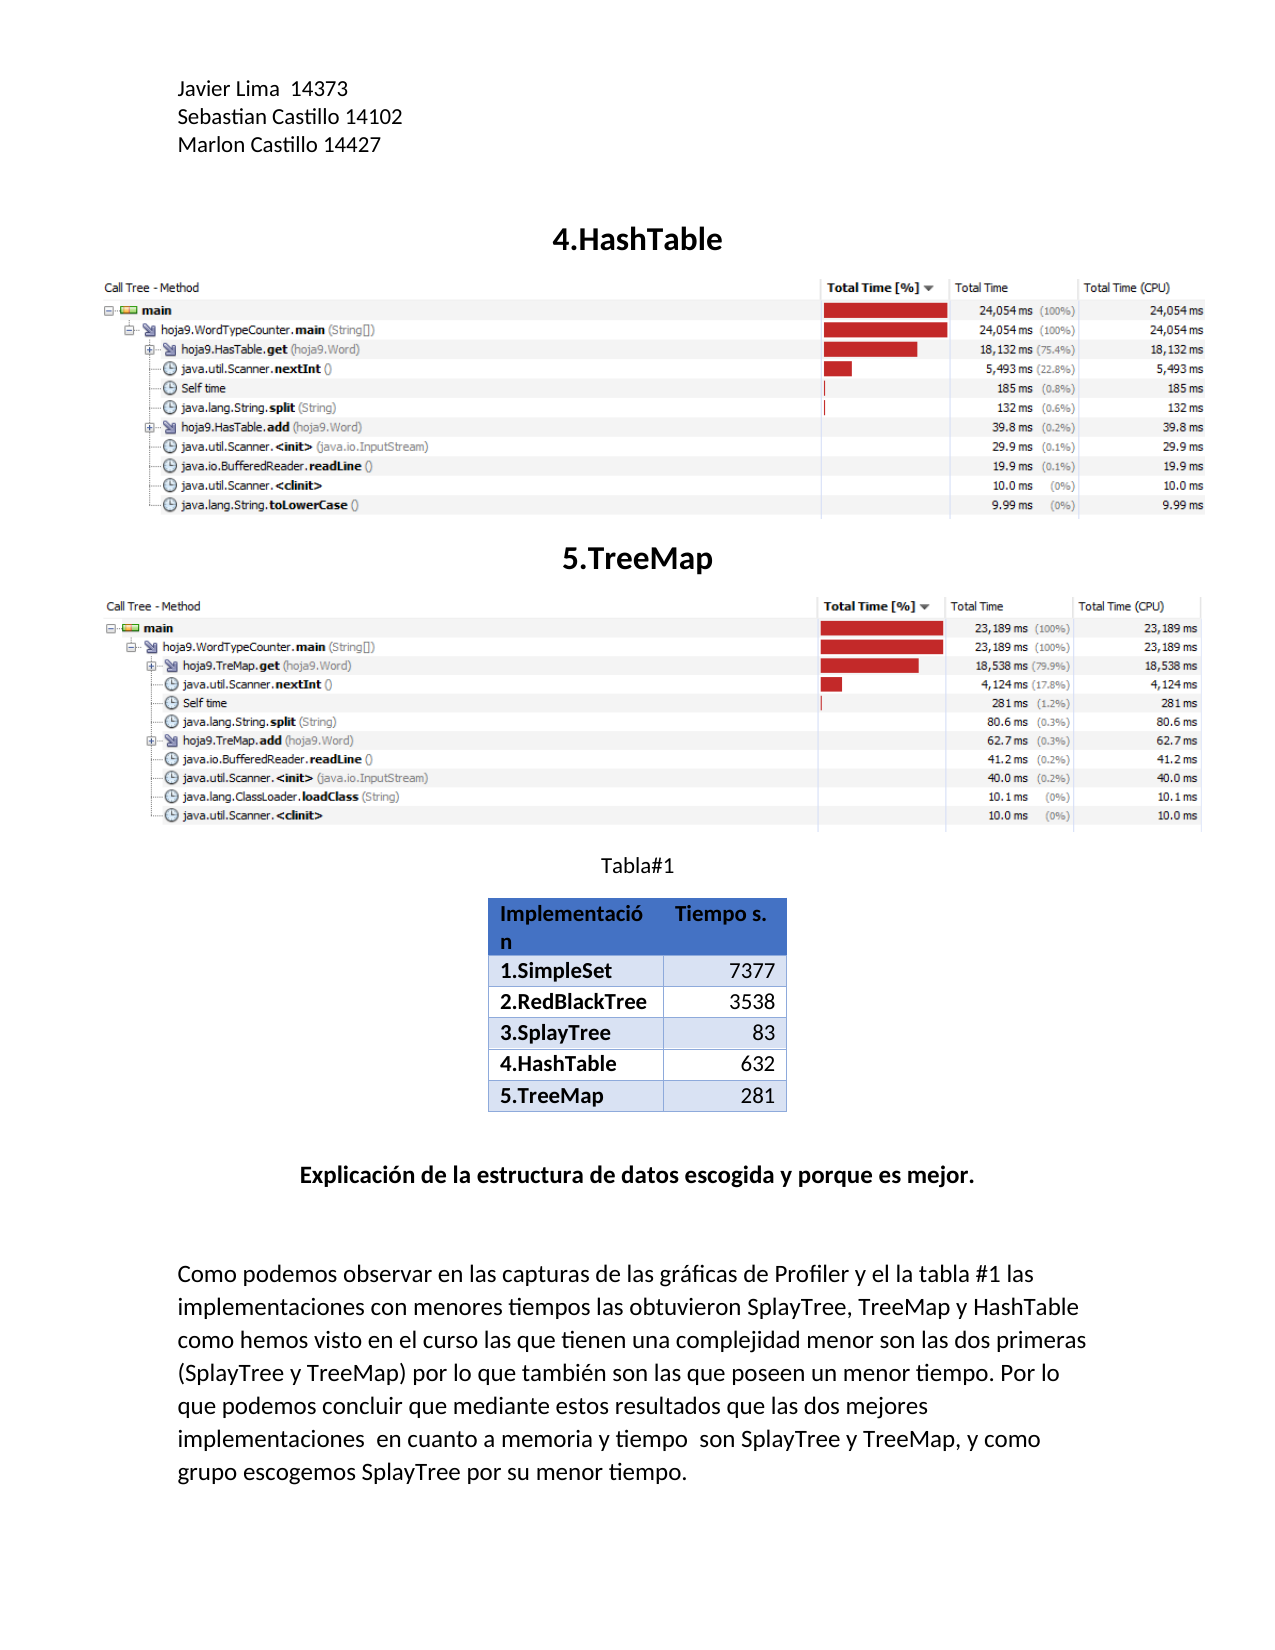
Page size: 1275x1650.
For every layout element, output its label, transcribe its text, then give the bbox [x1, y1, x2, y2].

table_cell 632 [664, 1050, 786, 1080]
table_cell 3.SplayTree [489, 1018, 663, 1048]
table_cell 2.RedBlackTree [489, 987, 663, 1017]
table_cell 4.HashTable [489, 1050, 663, 1080]
text 4.HashTable [177, 218, 1098, 259]
text Explicación de la estructura de datos escogida y porque es mejor. [177, 1159, 1098, 1189]
picture [103, 279, 1205, 519]
text Como podemos observar en las capturas de las gráficas de Profiler y el la tabla #1 las implementaciones con menores tiempos las obtuvieron SplayTree, TreeMap y HashTable como hemos visto en el curso las que tienen una complejidad menor son las dos primeras (SplayTree y TreeMap) por lo que también son las que poseen un menor tiempo. Por lo que podemos concluir que mediante estos resultados que las dos mejores implementaciones en cuanto a memoria y tiempo son SplayTree y TreeMap, y como grupo escogemos SplayTree por su menor tiempo. [177, 1258, 1098, 1486]
table_header Tiempo s. [664, 899, 786, 955]
picture [103, 597, 1202, 832]
table_cell 1.SimpleSet [489, 956, 663, 986]
table_cell 5.TreeMap [489, 1081, 663, 1111]
table_cell 7377 [664, 956, 786, 986]
table_header Implementación [489, 899, 663, 955]
text 5.TreeMap [177, 537, 1098, 578]
text Tabla#1 [177, 851, 1098, 879]
table_cell 3538 [664, 987, 786, 1017]
table_cell 281 [664, 1081, 786, 1111]
table_cell 83 [664, 1018, 786, 1048]
